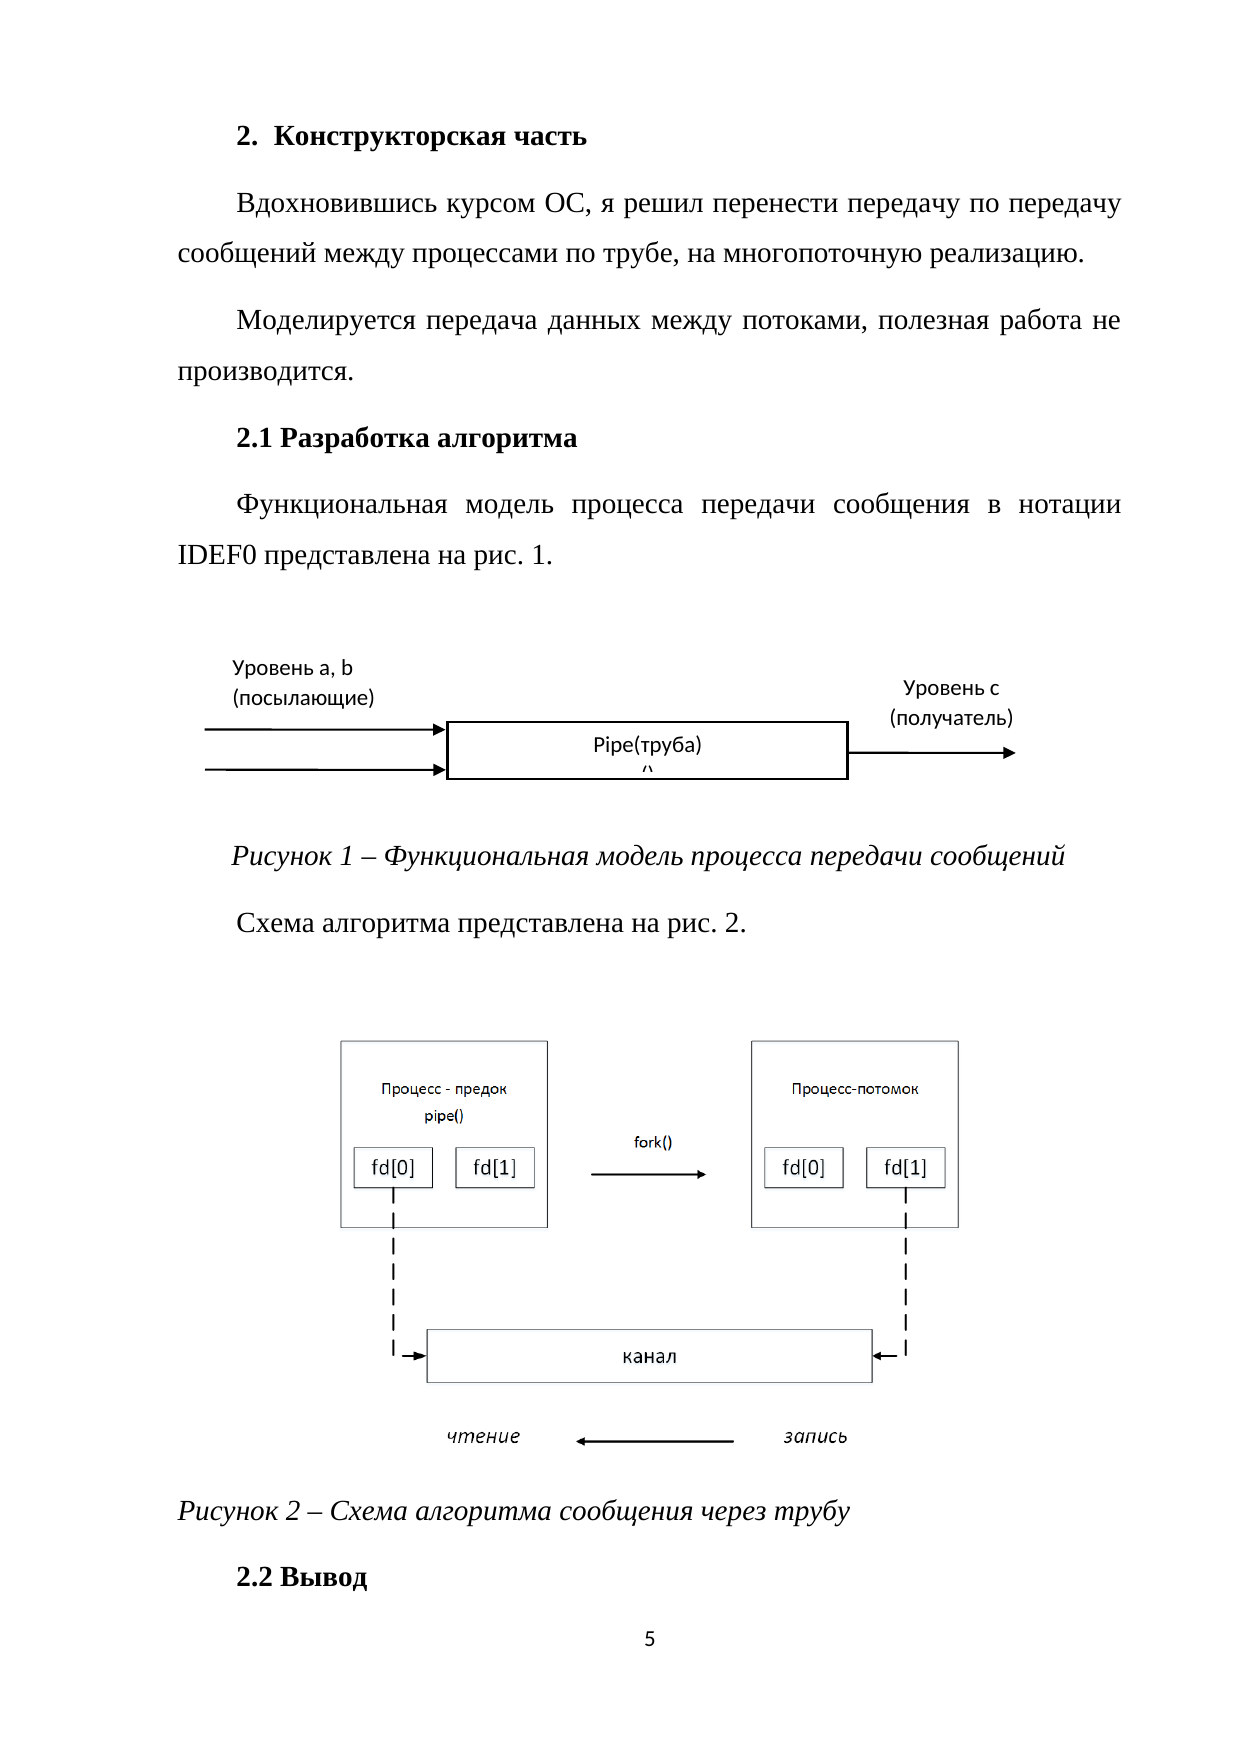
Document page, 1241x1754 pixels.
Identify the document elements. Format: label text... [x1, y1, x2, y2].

list Вывод [236, 1559, 1122, 1593]
text Функциональная модель процесса передачи сообщения в нотации IDEF0 представлена на рис. 1. [177, 487, 1122, 571]
text Моделируется передача данных между потоками, полезная работа не производится. [177, 302, 1122, 386]
text Рисунок 1 – Функциональная модель процесса передачи сообщений [177, 838, 1122, 872]
picture [337, 1039, 962, 1460]
text 2.1 Разработка алгоритма [177, 420, 1122, 453]
text Вдохновившись курсом ОС, я решил перенести передачу по передачу сообщений между процессами по трубе, на многопоточную реализацию. [177, 185, 1122, 269]
text Схема алгоритма представлена на рис. 2. [177, 905, 1122, 939]
list Конструкторская часть [236, 118, 1122, 152]
text Рисунок 2 – Схема алгоритма сообщения через трубу [177, 1493, 1122, 1526]
